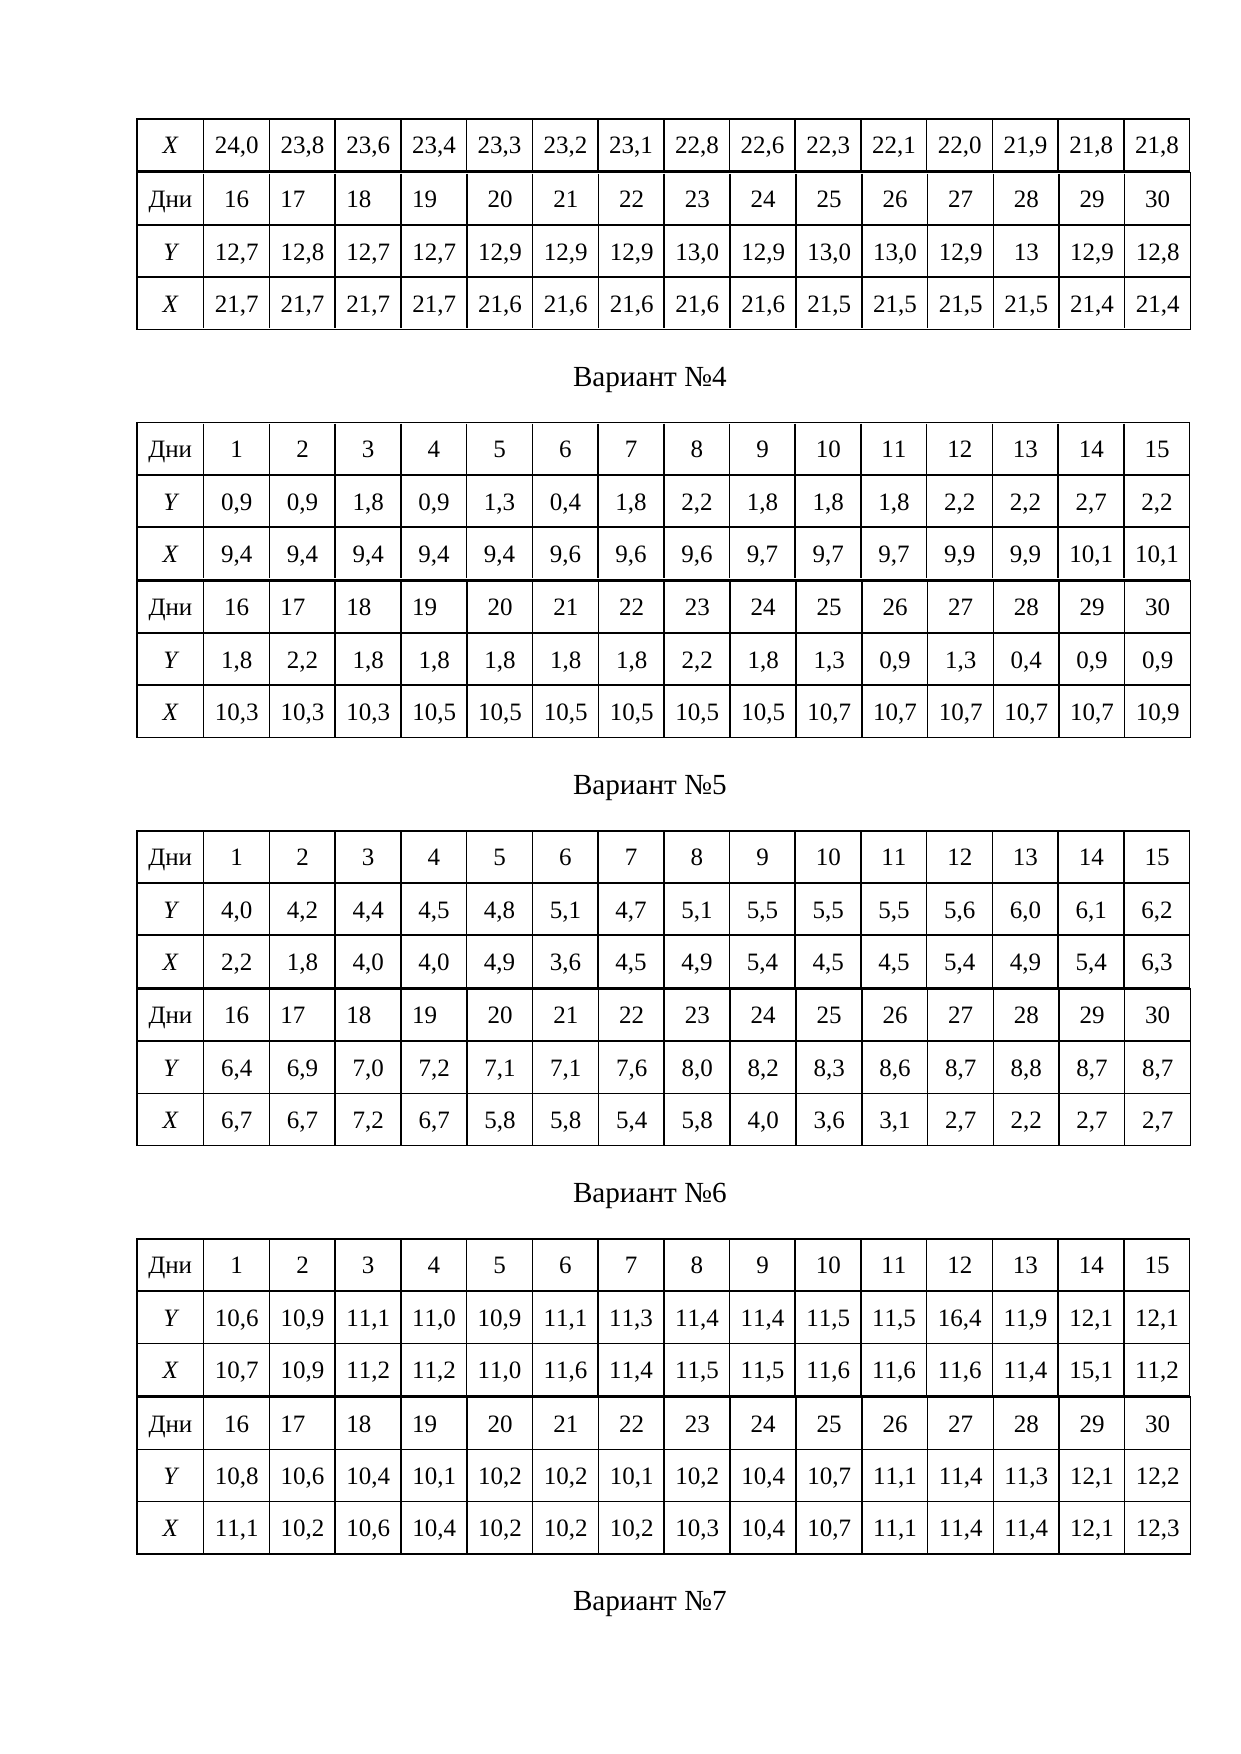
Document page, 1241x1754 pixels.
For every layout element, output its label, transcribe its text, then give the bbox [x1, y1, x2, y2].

table_cell 23,4 [402, 120, 466, 170]
table_cell 4,0 [204, 884, 269, 934]
table_cell 10,3 [270, 686, 334, 737]
table_header 27 [928, 173, 993, 224]
table_cell 9,4 [270, 528, 334, 578]
table_cell 12,9 [731, 226, 795, 276]
table_header 29 [1060, 1398, 1124, 1448]
table_header 11 [862, 1240, 926, 1290]
table_header 3 [336, 1240, 400, 1290]
table_cell Y [138, 226, 203, 276]
table_cell 11,5 [730, 1344, 794, 1395]
table_header 1 [204, 423, 269, 474]
table_cell 11,9 [993, 1292, 1057, 1342]
table_cell 11,0 [402, 1292, 466, 1342]
table_cell 4,5 [862, 936, 926, 987]
table_cell 10,9 [270, 1344, 334, 1395]
table_header 10 [796, 832, 860, 882]
table_cell 4,0 [336, 936, 400, 987]
table_cell 8,3 [797, 1042, 861, 1092]
table_cell 4,8 [467, 884, 532, 934]
table_header 7 [599, 1240, 663, 1290]
table_cell 11,4 [993, 1344, 1057, 1395]
table_header 8 [665, 423, 729, 474]
table_header 12 [927, 832, 992, 882]
table_cell 11,5 [796, 1292, 860, 1342]
table_cell 10,8 [204, 1450, 269, 1501]
table_header 21 [533, 1398, 598, 1448]
table_cell 12,8 [1125, 226, 1190, 276]
table_header Дни [138, 832, 203, 882]
table_header 25 [797, 173, 862, 224]
table_cell 9,7 [730, 528, 794, 578]
table_header 24 [731, 990, 795, 1040]
table_cell 13,0 [665, 226, 729, 276]
table_cell 9,6 [599, 528, 663, 578]
table_cell 21,6 [731, 278, 795, 328]
table_cell 10,2 [665, 1450, 729, 1501]
table_cell 4,7 [599, 884, 663, 934]
table_cell 1,8 [533, 634, 598, 684]
table_header 13 [993, 423, 1058, 474]
table_cell 4,0 [731, 1094, 795, 1145]
table_header 21 [533, 582, 598, 632]
table_header Дни [138, 423, 203, 474]
table_cell 0,9 [402, 476, 466, 526]
table_header 21 [533, 990, 598, 1040]
table_cell 5,1 [533, 884, 597, 934]
table_cell 11,1 [336, 1292, 400, 1342]
table_cell 9,4 [336, 528, 400, 578]
table_cell 21,6 [665, 278, 729, 328]
table_cell 10,1 [402, 1450, 466, 1501]
table_cell 4,4 [336, 884, 400, 934]
table_header 8 [665, 832, 729, 882]
table_header 13 [993, 1240, 1057, 1290]
table_cell 4,5 [599, 936, 663, 987]
table_cell 0,9 [204, 476, 269, 526]
table_cell 5,4 [1059, 936, 1123, 987]
table_header 15 [1125, 423, 1189, 474]
table_cell 11,3 [994, 1450, 1058, 1501]
table_cell 4,2 [270, 884, 334, 934]
table_cell 4,5 [402, 884, 466, 934]
table_cell 10,5 [731, 686, 795, 737]
table_header 19 [402, 1398, 466, 1448]
table_cell 8,2 [731, 1042, 795, 1092]
table_header 22 [599, 582, 663, 632]
table_cell 1,8 [336, 476, 400, 526]
table_cell 0,9 [1060, 634, 1124, 684]
table_header 16 [204, 1398, 269, 1448]
table_cell 10,1 [1125, 528, 1189, 578]
table_cell Х [138, 1344, 203, 1395]
table_header 10 [796, 423, 861, 474]
table_header 5 [467, 1240, 532, 1290]
table_cell 4,9 [665, 936, 729, 987]
table_cell 10,6 [204, 1292, 269, 1342]
table_cell Х [138, 936, 203, 987]
table_header 6 [533, 832, 597, 882]
table_cell 12,2 [1125, 1450, 1190, 1501]
table_header 27 [928, 990, 993, 1040]
table_header 13 [993, 832, 1057, 882]
table_cell 23,1 [599, 120, 663, 170]
table_cell 1,8 [468, 634, 532, 684]
table_header 6 [533, 423, 598, 474]
table_cell 5,8 [533, 1094, 598, 1145]
table_cell 5,8 [665, 1094, 729, 1145]
table_header 20 [468, 173, 532, 224]
table_header 11 [862, 832, 926, 882]
table_header 24 [731, 1398, 795, 1448]
table_cell 10,7 [797, 1450, 861, 1501]
table_cell 10,1 [1059, 528, 1123, 578]
table_header 28 [994, 1398, 1058, 1448]
table_header 21 [533, 173, 598, 224]
table_cell 7,2 [402, 1042, 466, 1092]
table_cell 11,5 [665, 1344, 729, 1395]
table_cell 15,1 [1059, 1344, 1123, 1395]
table_header 22 [599, 173, 664, 224]
table_cell 3,6 [533, 936, 597, 987]
table_header 28 [994, 582, 1058, 632]
table_cell 10,7 [204, 1344, 269, 1395]
table_cell 11,1 [204, 1502, 269, 1553]
table_header 5 [467, 423, 532, 474]
table_header 16 [204, 990, 269, 1040]
table_header 29 [1060, 582, 1124, 632]
table_cell 21,7 [402, 278, 466, 328]
table_cell 2,2 [665, 634, 729, 684]
table_header 25 [797, 990, 861, 1040]
table_header 4 [402, 1240, 466, 1290]
table_cell Y [138, 1450, 203, 1501]
table_cell 23,8 [270, 120, 334, 170]
table_cell 11,4 [994, 1502, 1058, 1553]
table_cell 10,7 [994, 686, 1058, 737]
table_cell Х [138, 278, 203, 328]
table_cell 11,1 [533, 1292, 597, 1342]
table_header 23 [665, 1398, 729, 1448]
table_cell 12,1 [1059, 1292, 1123, 1342]
table_cell 10,5 [599, 686, 663, 737]
table_cell 7,2 [336, 1094, 400, 1145]
table_cell 11,2 [402, 1344, 466, 1395]
table_header 7 [599, 832, 663, 882]
table_cell 11,1 [863, 1502, 927, 1553]
table_cell 1,8 [730, 476, 794, 526]
table_header 27 [928, 582, 993, 632]
table_cell Х [138, 1094, 203, 1145]
table_header 30 [1125, 990, 1190, 1040]
table_cell 21,7 [336, 278, 400, 328]
table_cell 8,7 [928, 1042, 993, 1092]
table_cell 11,1 [863, 1450, 927, 1501]
table_header 4 [402, 832, 466, 882]
table_cell 10,7 [797, 686, 861, 737]
table_cell 1,3 [928, 634, 993, 684]
table_header 23 [665, 173, 730, 224]
text Вариант №7 [148, 1583, 1152, 1617]
table_header 23 [665, 990, 729, 1040]
table_cell 21,6 [533, 278, 598, 328]
table_cell 10,3 [204, 686, 269, 737]
table_cell 2,7 [1059, 476, 1123, 526]
table_cell 10,4 [731, 1450, 795, 1501]
table_header 30 [1125, 1398, 1190, 1448]
table_cell 1,8 [599, 476, 663, 526]
table_cell 2,2 [204, 936, 269, 987]
table_cell 5,6 [927, 884, 992, 934]
table_header 10 [796, 1240, 860, 1290]
table_cell 21,4 [1125, 278, 1190, 328]
table_header 15 [1125, 1240, 1189, 1290]
table_cell 11,6 [862, 1344, 926, 1395]
table_header 17 [270, 1398, 334, 1448]
table_cell 10,9 [1125, 686, 1190, 737]
table_cell 9,7 [862, 528, 926, 578]
table_cell 22,1 [862, 120, 926, 170]
table_cell 10,5 [402, 686, 466, 737]
table_header 29 [1060, 173, 1124, 224]
table_header 20 [468, 990, 532, 1040]
table_cell 21,7 [204, 278, 269, 328]
table_header 14 [1059, 832, 1123, 882]
table_header 1 [204, 1240, 269, 1290]
table_cell 0,9 [270, 476, 334, 526]
table_cell 10,4 [336, 1450, 400, 1501]
table_cell 2,7 [1125, 1094, 1190, 1145]
table_header 12 [927, 1240, 992, 1290]
table_cell 12,8 [270, 226, 334, 276]
table_header 14 [1059, 423, 1124, 474]
table_cell 2,2 [270, 634, 334, 684]
table_cell 21,6 [599, 278, 663, 328]
table_cell 10,5 [665, 686, 729, 737]
table_cell 21,9 [993, 120, 1057, 170]
table_cell 5,5 [862, 884, 926, 934]
table_header 16 [204, 173, 269, 224]
table_header 18 [336, 990, 400, 1040]
table_cell 2,2 [993, 476, 1057, 526]
table_cell 12,9 [599, 226, 663, 276]
table_cell 10,2 [270, 1502, 334, 1553]
table_header 16 [204, 582, 269, 632]
table_cell 11,6 [927, 1344, 992, 1395]
table_header 6 [533, 1240, 597, 1290]
table_cell 12,1 [1125, 1292, 1189, 1342]
table_cell 10,5 [533, 686, 598, 737]
table_cell 11,4 [599, 1344, 663, 1395]
table_cell 9,4 [402, 528, 466, 578]
table_cell 6,7 [204, 1094, 269, 1145]
table_cell 10,6 [336, 1502, 400, 1553]
table_cell 22,0 [927, 120, 992, 170]
table_cell 0,9 [1125, 634, 1190, 684]
table_cell 10,4 [731, 1502, 795, 1553]
table_header 14 [1059, 1240, 1123, 1290]
table_cell 5,4 [927, 936, 992, 987]
table_cell 6,7 [402, 1094, 466, 1145]
table_header 22 [599, 990, 663, 1040]
table_cell 0,4 [533, 476, 597, 526]
table_header 8 [665, 1240, 729, 1290]
table_cell 11,3 [599, 1292, 663, 1342]
table_header 19 [402, 173, 467, 224]
table_header 3 [336, 832, 400, 882]
table_cell 8,7 [1060, 1042, 1124, 1092]
table_header 2 [270, 1240, 334, 1290]
table_cell 10,7 [863, 686, 927, 737]
table_cell 3,6 [797, 1094, 861, 1145]
table_cell 9,4 [204, 528, 269, 578]
table_cell 12,7 [402, 226, 466, 276]
table_cell 1,8 [796, 476, 860, 526]
table_cell 4,5 [796, 936, 860, 987]
table_cell 1,8 [270, 936, 334, 987]
table_cell 8,7 [1125, 1042, 1190, 1092]
table_cell 2,2 [994, 1094, 1058, 1145]
table_cell 9,4 [467, 528, 532, 578]
table_cell 10,7 [928, 686, 993, 737]
table_cell 12,9 [468, 226, 532, 276]
text Вариант №4 [148, 359, 1152, 393]
table_cell 2,2 [927, 476, 992, 526]
table_header Дни [138, 990, 203, 1040]
table_cell 23,6 [336, 120, 400, 170]
table_header 24 [731, 582, 795, 632]
table_cell 7,1 [468, 1042, 532, 1092]
table_cell 10,7 [1060, 686, 1124, 737]
table_cell 1,8 [599, 634, 663, 684]
table_header 12 [927, 423, 992, 474]
table_header 28 [994, 173, 1059, 224]
table_cell 1,8 [731, 634, 795, 684]
table_cell 21,5 [797, 278, 861, 328]
table_header 9 [730, 423, 795, 474]
table_header 7 [599, 423, 664, 474]
table_header Дни [138, 1398, 203, 1448]
table_header 19 [402, 990, 466, 1040]
table_cell 6,3 [1125, 936, 1189, 987]
table_cell 11,0 [467, 1344, 532, 1395]
table_cell 10,9 [270, 1292, 334, 1342]
table_header 28 [994, 990, 1058, 1040]
table_cell 22,8 [665, 120, 729, 170]
table_cell 10,2 [533, 1450, 598, 1501]
table_header 26 [863, 1398, 927, 1448]
table_cell Y [138, 1042, 203, 1092]
table_header 26 [863, 990, 927, 1040]
table_cell 11,5 [862, 1292, 926, 1342]
table_cell 22,6 [730, 120, 794, 170]
table_header Дни [138, 173, 203, 224]
table_cell 21,5 [863, 278, 927, 328]
table_cell 12,9 [928, 226, 993, 276]
table_header 4 [402, 423, 466, 474]
table_cell 6,0 [993, 884, 1057, 934]
table_cell 1,8 [402, 634, 466, 684]
table_cell 9,9 [993, 528, 1057, 578]
table_cell 9,9 [927, 528, 992, 578]
table_header 17 [270, 582, 334, 632]
table_cell 5,5 [730, 884, 794, 934]
table_cell 5,1 [665, 884, 729, 934]
table_header 20 [468, 1398, 532, 1448]
table_cell 21,7 [270, 278, 334, 328]
table_cell 13,0 [797, 226, 861, 276]
table_cell 2,2 [1125, 476, 1189, 526]
table_cell 8,0 [665, 1042, 729, 1092]
table_cell 21,8 [1059, 120, 1123, 170]
table_cell 11,4 [665, 1292, 729, 1342]
table_header 25 [797, 582, 861, 632]
table_cell 12,7 [336, 226, 400, 276]
table_header 20 [468, 582, 532, 632]
table_header 23 [665, 582, 729, 632]
table_header 30 [1125, 582, 1190, 632]
table_header 18 [336, 173, 401, 224]
table_cell Х [138, 1502, 203, 1553]
table_cell 6,9 [270, 1042, 334, 1092]
table_cell 10,3 [665, 1502, 729, 1553]
table_header 19 [402, 582, 466, 632]
table_cell 12,3 [1125, 1502, 1190, 1553]
table_cell 4,9 [993, 936, 1057, 987]
table_cell 5,5 [796, 884, 860, 934]
table_cell 9,6 [665, 528, 729, 578]
table_header 11 [862, 423, 926, 474]
table_cell 22,3 [796, 120, 860, 170]
table_cell 13,0 [863, 226, 927, 276]
table_cell 7,1 [533, 1042, 598, 1092]
table_cell 10,5 [468, 686, 532, 737]
table_cell 10,9 [467, 1292, 532, 1342]
table_cell 12,7 [204, 226, 269, 276]
table_cell 10,2 [599, 1502, 663, 1553]
table_cell 21,5 [928, 278, 993, 328]
table_cell 21,4 [1060, 278, 1124, 328]
table_cell Y [138, 476, 203, 526]
table_header 15 [1125, 832, 1189, 882]
table_cell 1,8 [862, 476, 926, 526]
table_cell 0,9 [863, 634, 927, 684]
table_cell 1,3 [467, 476, 532, 526]
table_cell Х [138, 120, 203, 170]
table_header 26 [863, 173, 927, 224]
table_header 18 [336, 582, 400, 632]
table_cell 5,8 [468, 1094, 532, 1145]
table_header 27 [928, 1398, 993, 1448]
table_cell 10,2 [533, 1502, 598, 1553]
table_header 29 [1060, 990, 1124, 1040]
table_cell 5,4 [599, 1094, 663, 1145]
table_header 30 [1125, 173, 1190, 224]
table_cell 10,3 [336, 686, 400, 737]
table_cell 6,4 [204, 1042, 269, 1092]
table_cell 21,5 [994, 278, 1058, 328]
table_cell 11,6 [533, 1344, 597, 1395]
table_cell 23,3 [467, 120, 532, 170]
table_cell 10,2 [468, 1502, 532, 1553]
table_cell 10,2 [468, 1450, 532, 1501]
table_cell 10,4 [402, 1502, 466, 1553]
table_cell 2,2 [665, 476, 729, 526]
table_cell Х [138, 528, 203, 578]
table_cell 2,7 [1060, 1094, 1124, 1145]
table_header 25 [797, 1398, 861, 1448]
table_cell 11,6 [796, 1344, 860, 1395]
table_cell 4,0 [402, 936, 466, 987]
table_cell 23,2 [533, 120, 597, 170]
table_cell 10,7 [797, 1502, 861, 1553]
table_header 9 [730, 1240, 794, 1290]
table_header 2 [270, 423, 335, 474]
table_cell 16,4 [927, 1292, 992, 1342]
table_cell 1,3 [797, 634, 861, 684]
table_cell 0,4 [994, 634, 1058, 684]
table_cell 8,8 [994, 1042, 1058, 1092]
table_header 24 [731, 173, 796, 224]
table_cell 12,1 [1060, 1502, 1124, 1553]
table_header 18 [336, 1398, 400, 1448]
table_header 9 [730, 832, 794, 882]
table_cell 12,1 [1060, 1450, 1124, 1501]
table_header 17 [270, 990, 334, 1040]
table_cell 5,4 [730, 936, 794, 987]
table_cell Y [138, 1292, 203, 1342]
table_header 2 [270, 832, 334, 882]
table_header Дни [138, 1240, 203, 1290]
table_header 22 [599, 1398, 663, 1448]
table_cell 24,0 [204, 120, 269, 170]
table_cell 6,2 [1125, 884, 1189, 934]
table_cell 1,8 [336, 634, 400, 684]
table_cell Y [138, 634, 203, 684]
table_header 26 [863, 582, 927, 632]
text Вариант №6 [148, 1175, 1152, 1209]
table_cell 8,6 [863, 1042, 927, 1092]
table_header 1 [204, 832, 269, 882]
table_header 5 [467, 832, 532, 882]
table_cell Y [138, 884, 203, 934]
table_cell 7,6 [599, 1042, 663, 1092]
text Вариант №5 [148, 767, 1152, 801]
table_cell 13 [994, 226, 1058, 276]
table_cell 9,6 [533, 528, 597, 578]
table_cell 12,9 [533, 226, 598, 276]
table_cell 21,6 [468, 278, 532, 328]
table_cell 11,2 [1125, 1344, 1189, 1395]
table_cell Х [138, 686, 203, 737]
table_cell 11,4 [730, 1292, 794, 1342]
table_header Дни [138, 582, 203, 632]
table_cell 10,6 [270, 1450, 334, 1501]
table_header 17 [270, 173, 335, 224]
table_cell 11,2 [336, 1344, 400, 1395]
table_cell 12,9 [1060, 226, 1124, 276]
table_cell 11,4 [928, 1450, 993, 1501]
table_cell 4,9 [467, 936, 532, 987]
table_cell 6,7 [270, 1094, 334, 1145]
table_header 3 [336, 423, 401, 474]
table_cell 7,0 [336, 1042, 400, 1092]
table_cell 9,7 [796, 528, 860, 578]
table_cell 10,1 [599, 1450, 663, 1501]
table_cell 21,8 [1125, 120, 1189, 170]
table_cell 1,8 [204, 634, 269, 684]
table_cell 6,1 [1059, 884, 1123, 934]
table_cell 2,7 [928, 1094, 993, 1145]
table_cell 11,4 [928, 1502, 993, 1553]
table_cell 3,1 [863, 1094, 927, 1145]
